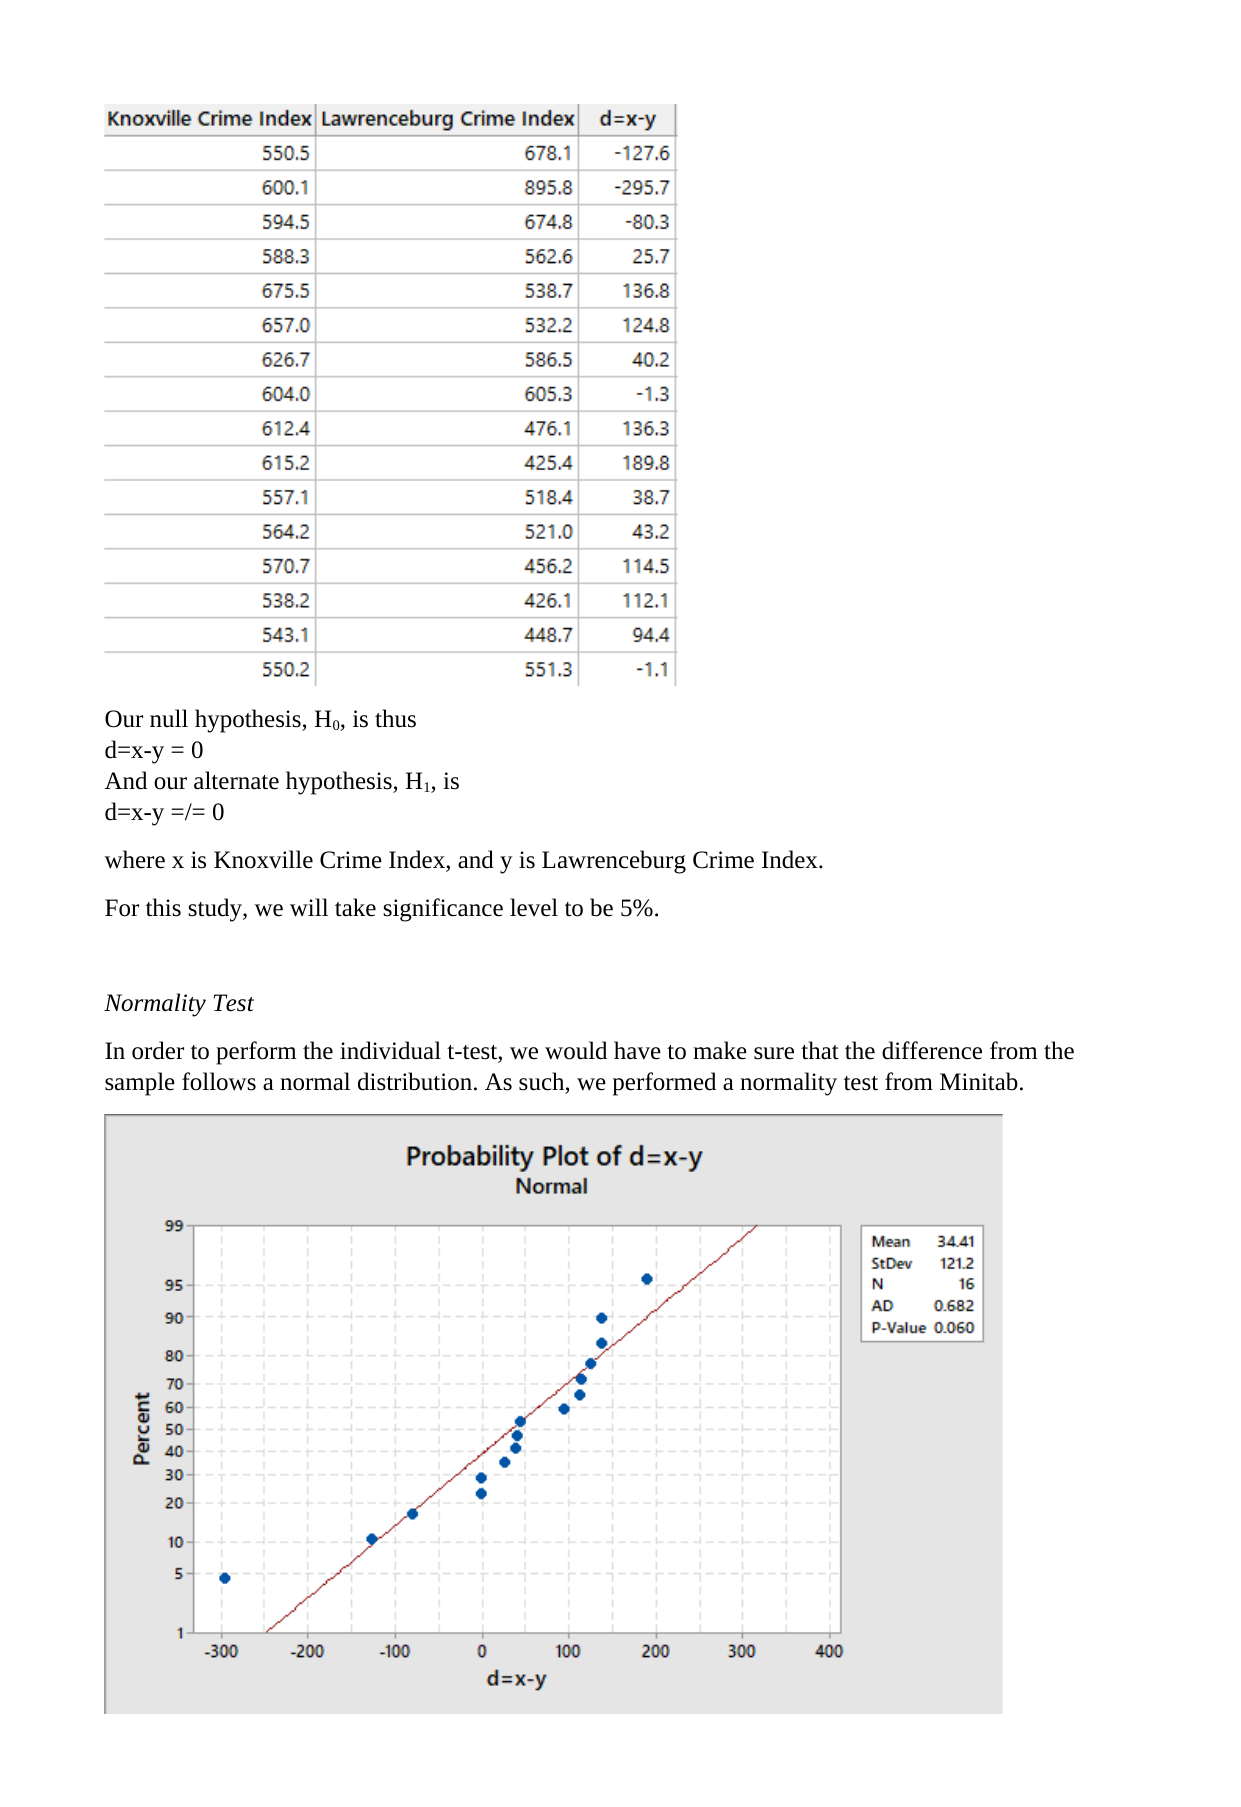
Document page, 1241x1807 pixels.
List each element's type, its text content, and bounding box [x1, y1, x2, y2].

text For this study, we will take significance level to be 5%. [104, 893, 1144, 922]
text Normality Test [104, 988, 1144, 1017]
text where x is Knoxville Crime Index, and y is Lawrenceburg Crime Index. [104, 845, 1144, 874]
text In order to perform the individual t-test, we would have to make sure that the difference from the sample follows a normal distribution. As such, we performed a normality test from Minitab. [104, 1036, 1144, 1096]
text Our null hypothesis, H0, is thus d=x-y = 0 And our alternate hypothesis, H1, is d=x-y =/= 0 [104, 704, 1144, 826]
picture [104, 1114, 1003, 1714]
picture [104, 104, 678, 686]
